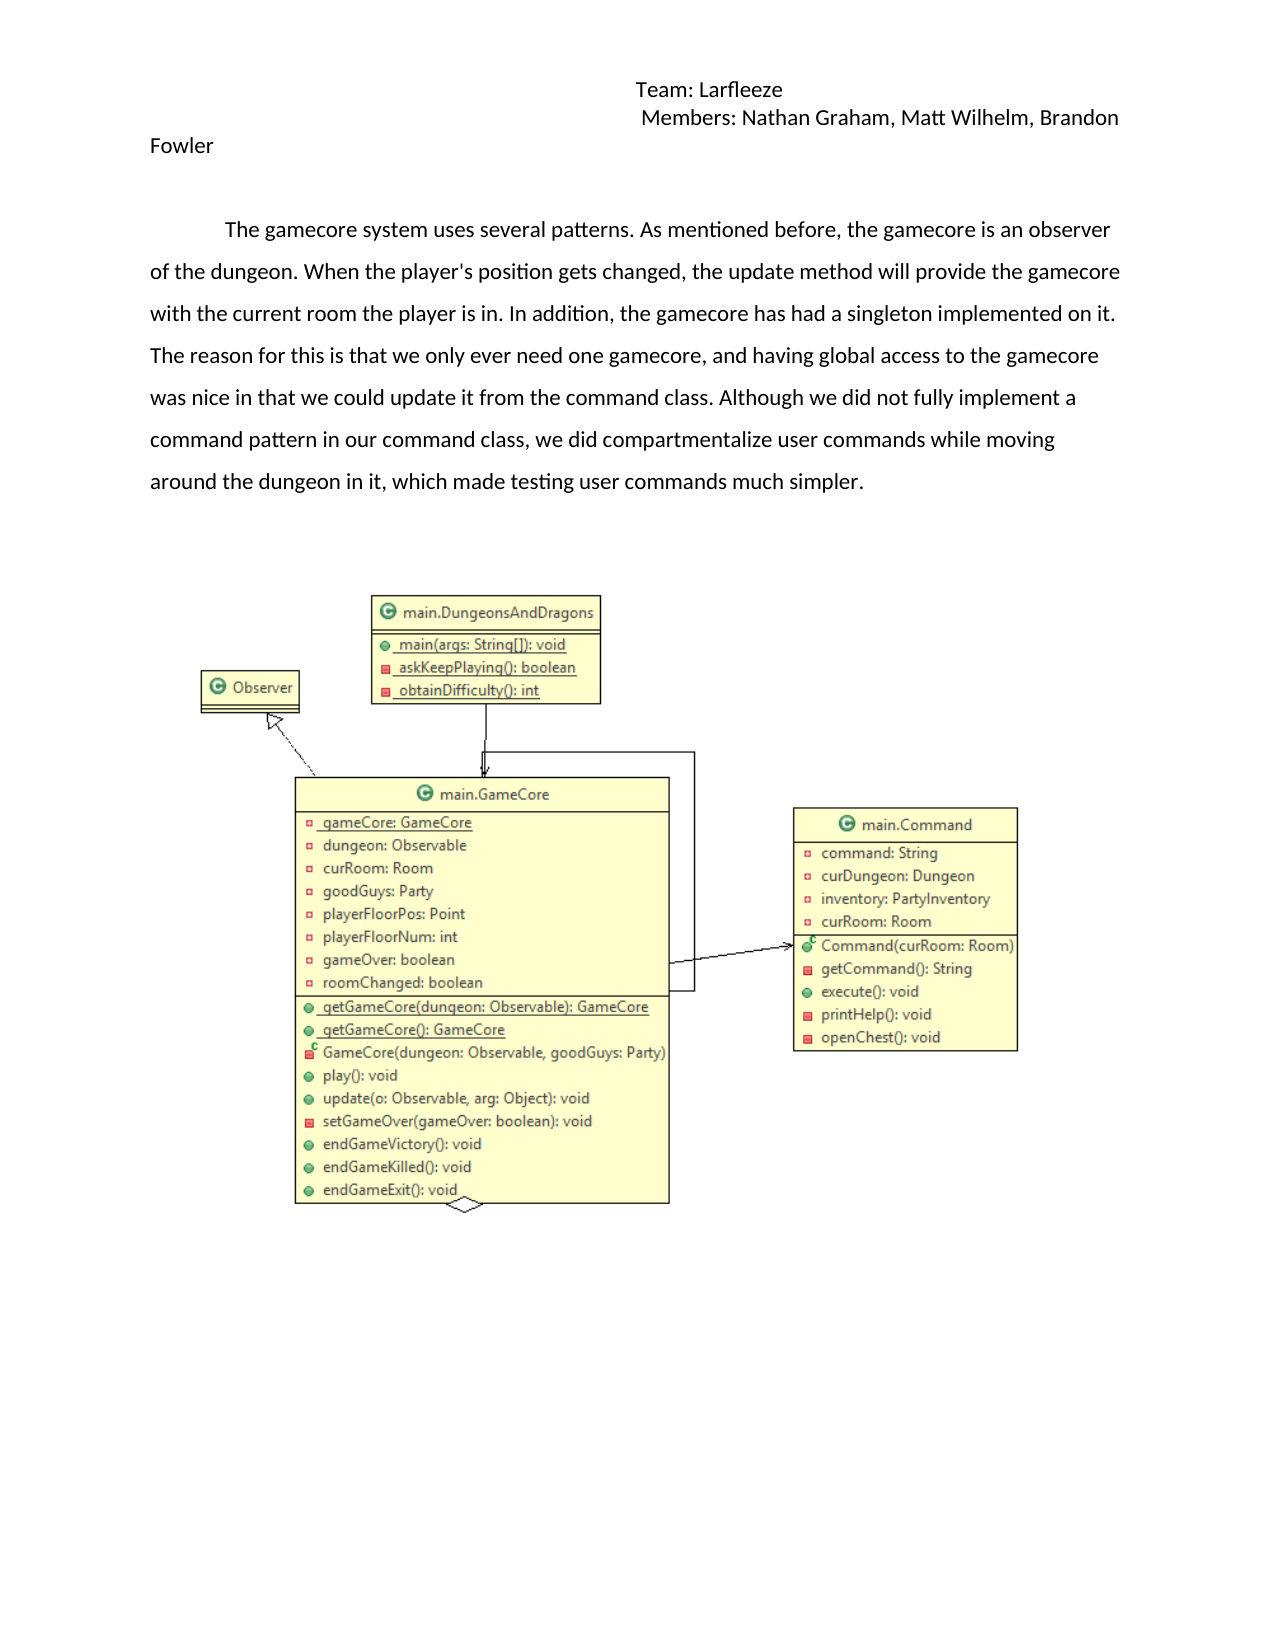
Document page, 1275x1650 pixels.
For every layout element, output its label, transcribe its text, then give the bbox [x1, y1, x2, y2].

text The gamecore system uses several patterns. As mentioned before, the gamecore is an observer of the dungeon. When the player's position gets changed, the update method will provide the gamecore with the current room the player is in. In addition, the gamecore has had a singleton implemented on it. The reason for this is that we only ever need one gamecore, and having global access to the gamecore was nice in that we could update it from the command class. Although we did not fully implement a command pattern in our command class, we did compartmentalize user commands while moving around the dungeon in it, which made testing user commands much simpler. [150, 215, 1125, 495]
picture [150, 538, 1233, 1307]
